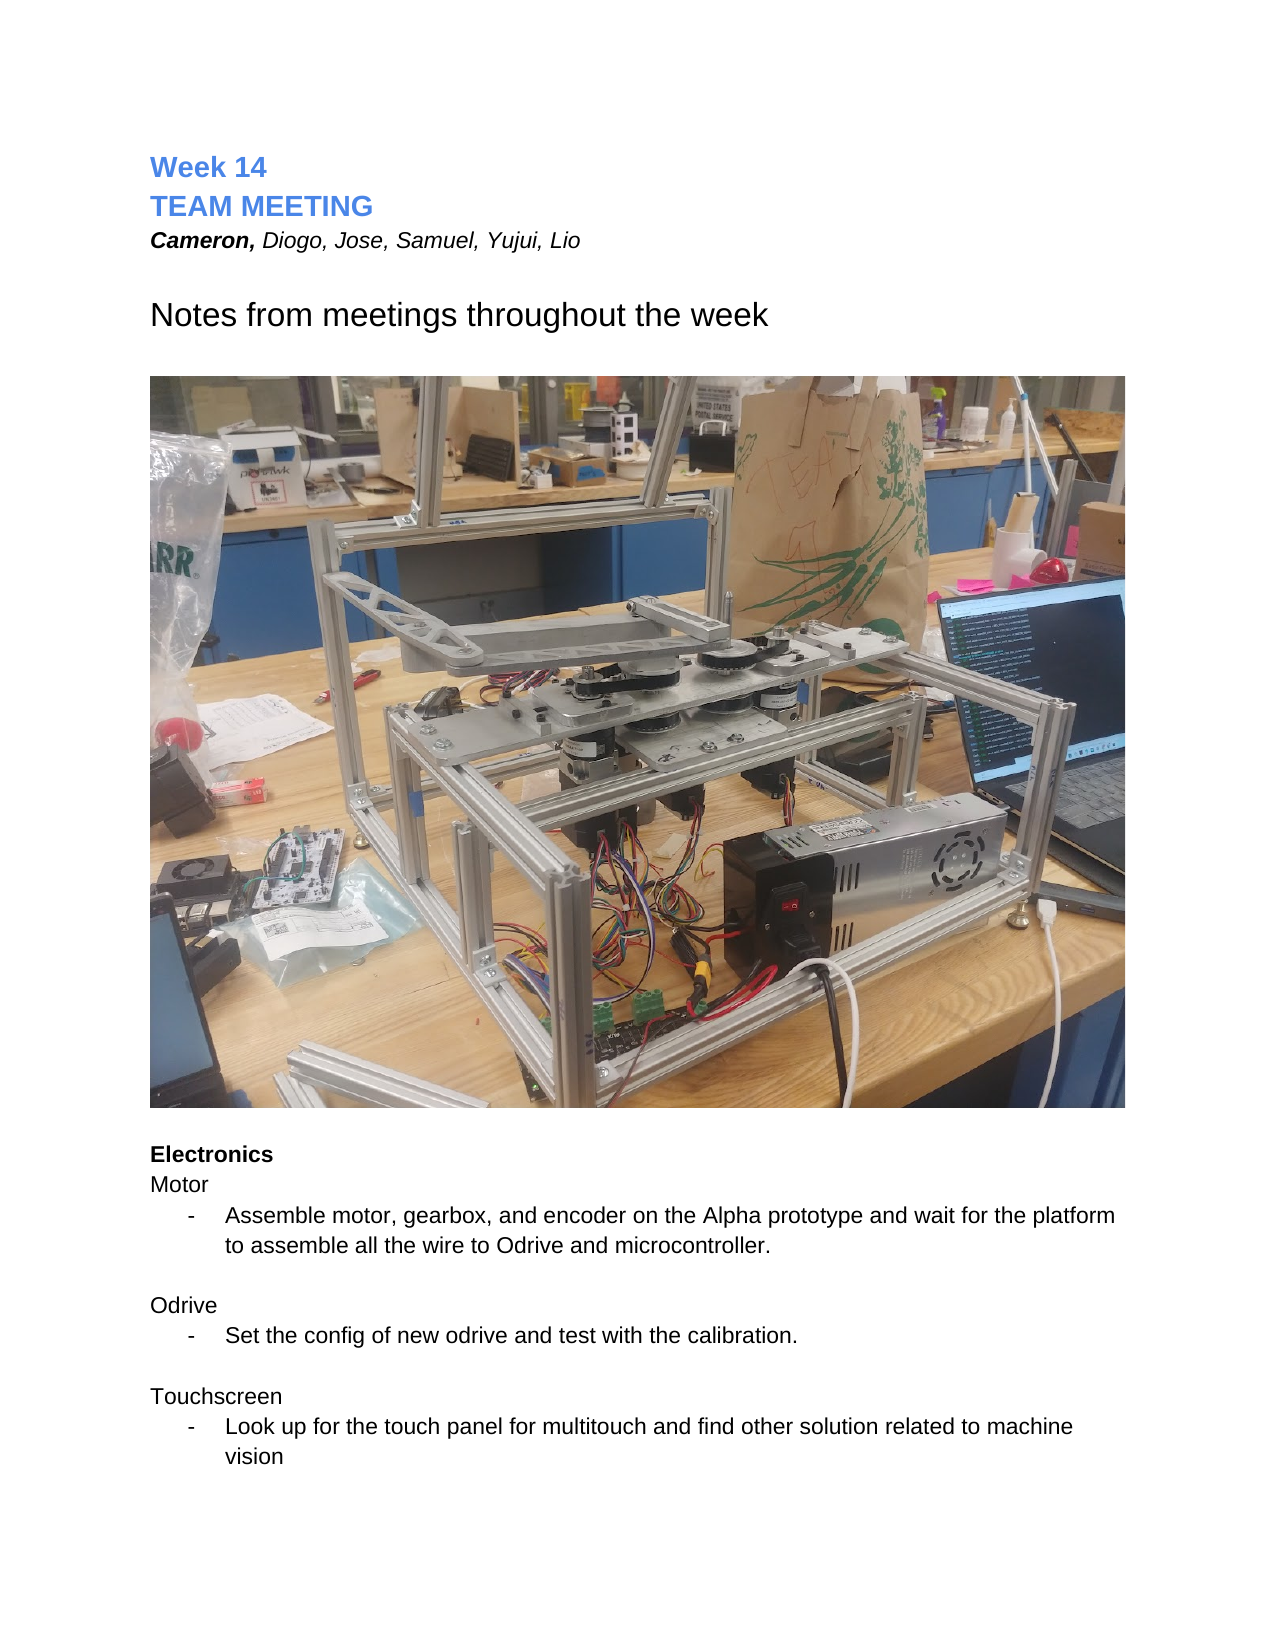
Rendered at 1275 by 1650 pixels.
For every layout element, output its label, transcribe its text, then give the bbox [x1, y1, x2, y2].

list Assemble motor, gearbox, and encoder on the Alpha prototype and wait for the platform to assemble all the wire to Odrive and microcontroller. [187, 1202, 1125, 1258]
text Electronics [150, 1141, 1125, 1168]
subtitle Notes from meetings throughout the week [150, 295, 1125, 333]
list Look up for the touch panel for multitouch and find other solution related to machine vision [187, 1413, 1125, 1470]
text Motor [150, 1171, 1125, 1198]
text Touchscreen [150, 1383, 1125, 1409]
text Cameron, Diogo, Jose, Samuel, Yujui, Lio [150, 227, 1125, 253]
picture [150, 376, 1125, 1108]
list Set the config of new odrive and test with the calibration. [187, 1322, 1125, 1349]
text Odrive [150, 1292, 1125, 1319]
text TEAM MEETING [150, 188, 1125, 222]
text Week 14 [150, 150, 1125, 183]
